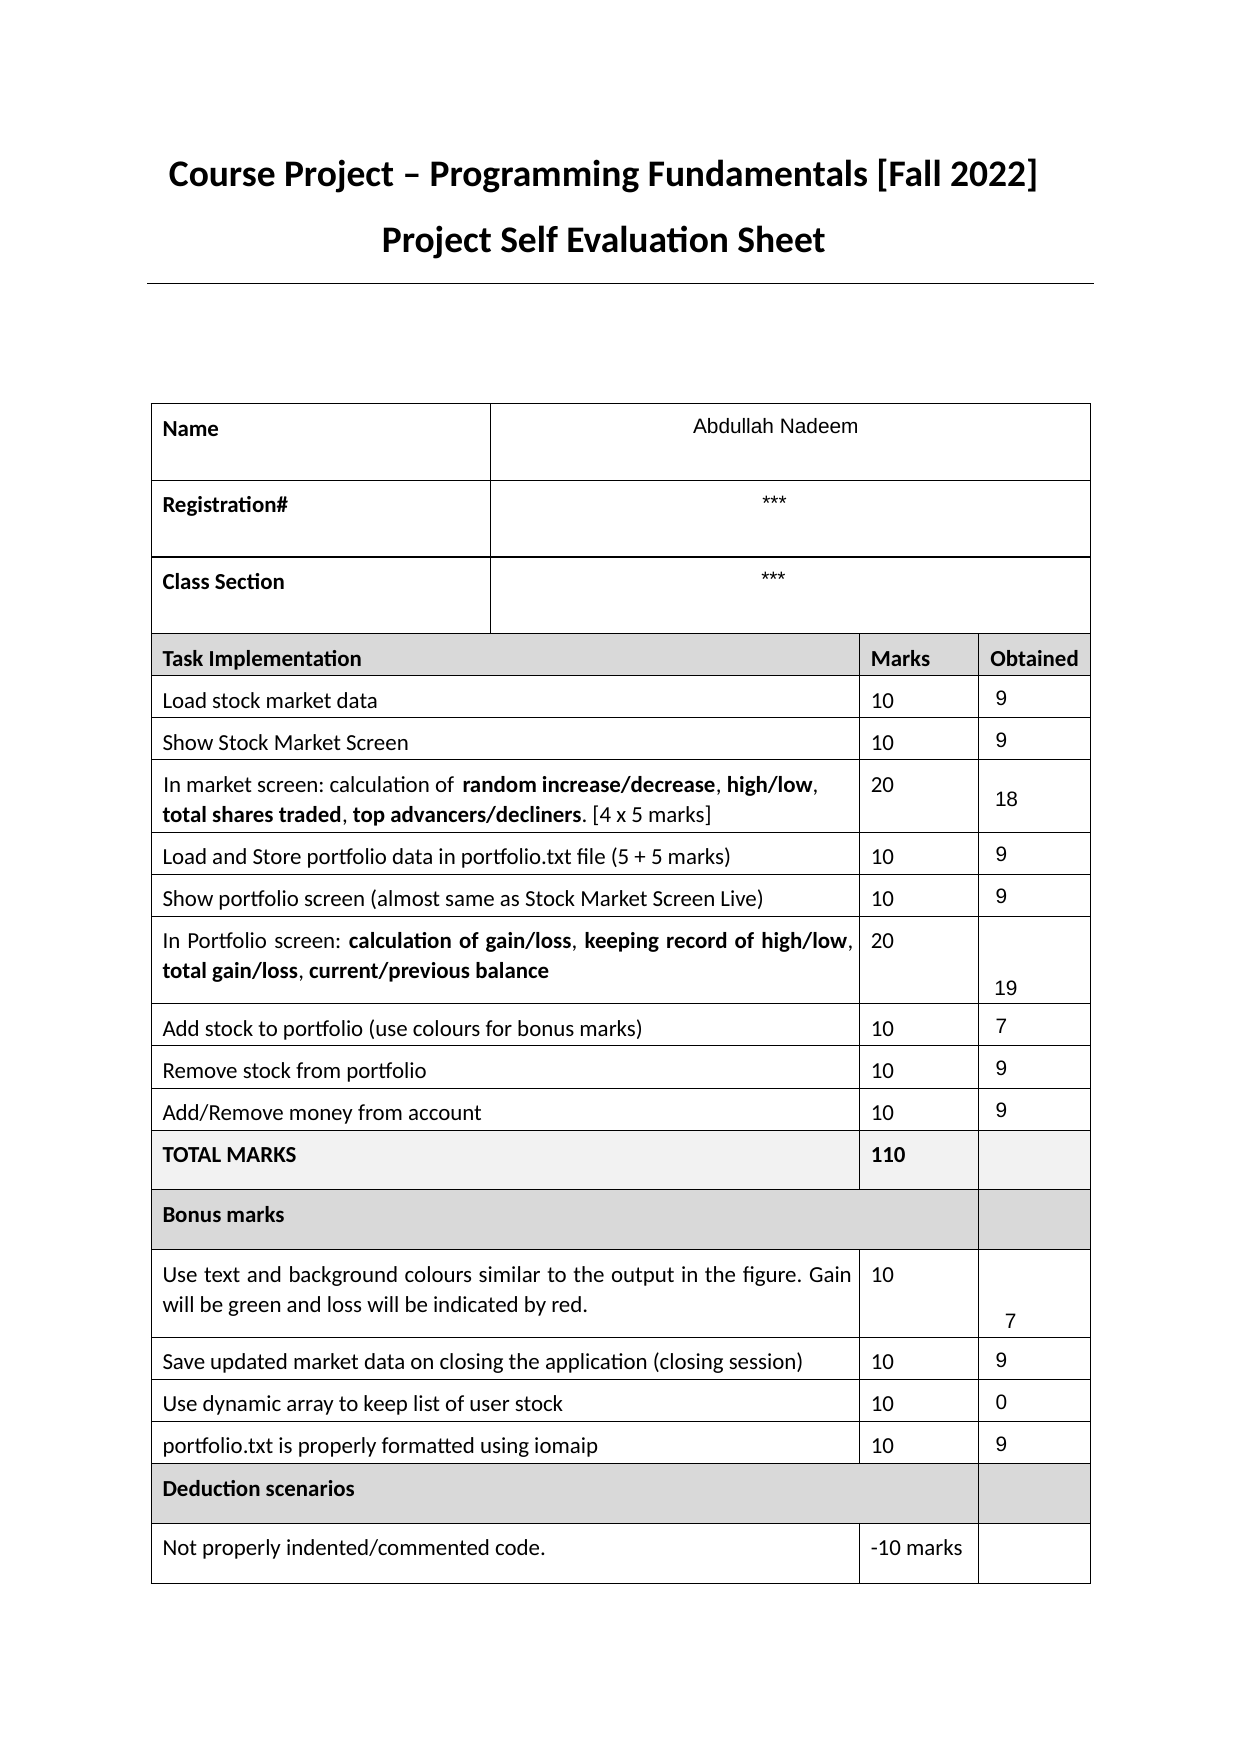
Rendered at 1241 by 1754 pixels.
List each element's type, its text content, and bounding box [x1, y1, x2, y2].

table_cell 10 [860, 1250, 978, 1337]
table_cell Registration# [152, 481, 490, 556]
table_cell [979, 1524, 1090, 1583]
table_header Name [152, 404, 490, 480]
table_cell Use text and background colours similar to the output in the figure. Gain will be green and loss will be indicated by red. [152, 1250, 859, 1337]
table_cell [979, 1464, 1090, 1523]
table_cell portfolio.txt is properly formatted using iomaip [152, 1422, 859, 1463]
table_cell 10 [860, 676, 978, 717]
table_cell Load stock market data [152, 676, 859, 717]
table_cell 10 [860, 875, 978, 916]
table_cell 9 [979, 1338, 1090, 1379]
table_cell Obtained [979, 634, 1090, 675]
table_cell Show portfolio screen (almost same as Stock Market Screen Live) [152, 875, 859, 916]
table_cell [979, 481, 1090, 556]
table_cell *** [491, 558, 979, 633]
table_cell 9 [979, 676, 1090, 717]
table_cell 0 [979, 1380, 1090, 1421]
table_cell 10 [860, 1422, 978, 1463]
table_cell In market screen: calculation of random increase/decrease, high/low, total shares traded, top advancers/decliners. [4 x 5 marks] [152, 760, 859, 832]
table_cell [979, 1131, 1090, 1189]
table_cell Class Section [152, 558, 490, 633]
table_cell 9 [979, 833, 1090, 874]
table_cell 9 [979, 1046, 1090, 1087]
table_cell Load and Store portfolio data in portfolio.txt file (5 + 5 marks) [152, 833, 859, 874]
table_cell Bonus marks [152, 1190, 978, 1249]
table_cell TOTAL MARKS [152, 1131, 859, 1189]
table_cell 18 [979, 760, 1090, 832]
table_cell Remove stock from portfolio [152, 1046, 859, 1087]
table_cell 110 [860, 1131, 978, 1189]
table_header Abdullah Nadeem [491, 404, 979, 480]
table_cell [979, 558, 1090, 633]
table_cell In Portfolio screen: calculation of gain/loss, keeping record of high/low, total gain/loss, current/previous balance [152, 917, 859, 1003]
table_cell *** [491, 481, 979, 556]
text Course Project – Programming Fundamentals [Fall 2022] Project Self Evaluation Sheet [150, 150, 1058, 262]
table_cell 20 [860, 760, 978, 832]
table_cell Deduction scenarios [152, 1464, 978, 1523]
table_cell 10 [860, 1089, 978, 1129]
table_cell Add stock to portfolio (use colours for bonus marks) [152, 1004, 859, 1045]
table_cell 10 [860, 1046, 978, 1087]
table_cell 10 [860, 1004, 978, 1045]
table_cell 9 [979, 718, 1090, 759]
table_header [979, 404, 1090, 480]
table_cell Not properly indented/commented code. [152, 1524, 859, 1583]
table_cell 10 [860, 1380, 978, 1421]
table_cell 7 [979, 1004, 1090, 1045]
table_cell Task Implementation [152, 634, 859, 675]
table_cell Marks [860, 634, 978, 675]
table_cell Save updated market data on closing the application (closing session) [152, 1338, 859, 1379]
table_cell 10 [860, 833, 978, 874]
table_cell 10 [860, 718, 978, 759]
table_cell 7 [979, 1250, 1090, 1337]
table_cell 9 [979, 1089, 1090, 1129]
table_cell 19 [979, 917, 1090, 1003]
table_cell Add/Remove money from account [152, 1089, 859, 1129]
table_cell 10 [860, 1338, 978, 1379]
table_cell Show Stock Market Screen [152, 718, 859, 759]
table_cell Use dynamic array to keep list of user stock [152, 1380, 859, 1421]
table_cell 9 [979, 1422, 1090, 1463]
table_cell 9 [979, 875, 1090, 916]
table_cell 20 [860, 917, 978, 1003]
table_cell -10 marks [860, 1524, 978, 1583]
table_cell [979, 1190, 1090, 1249]
